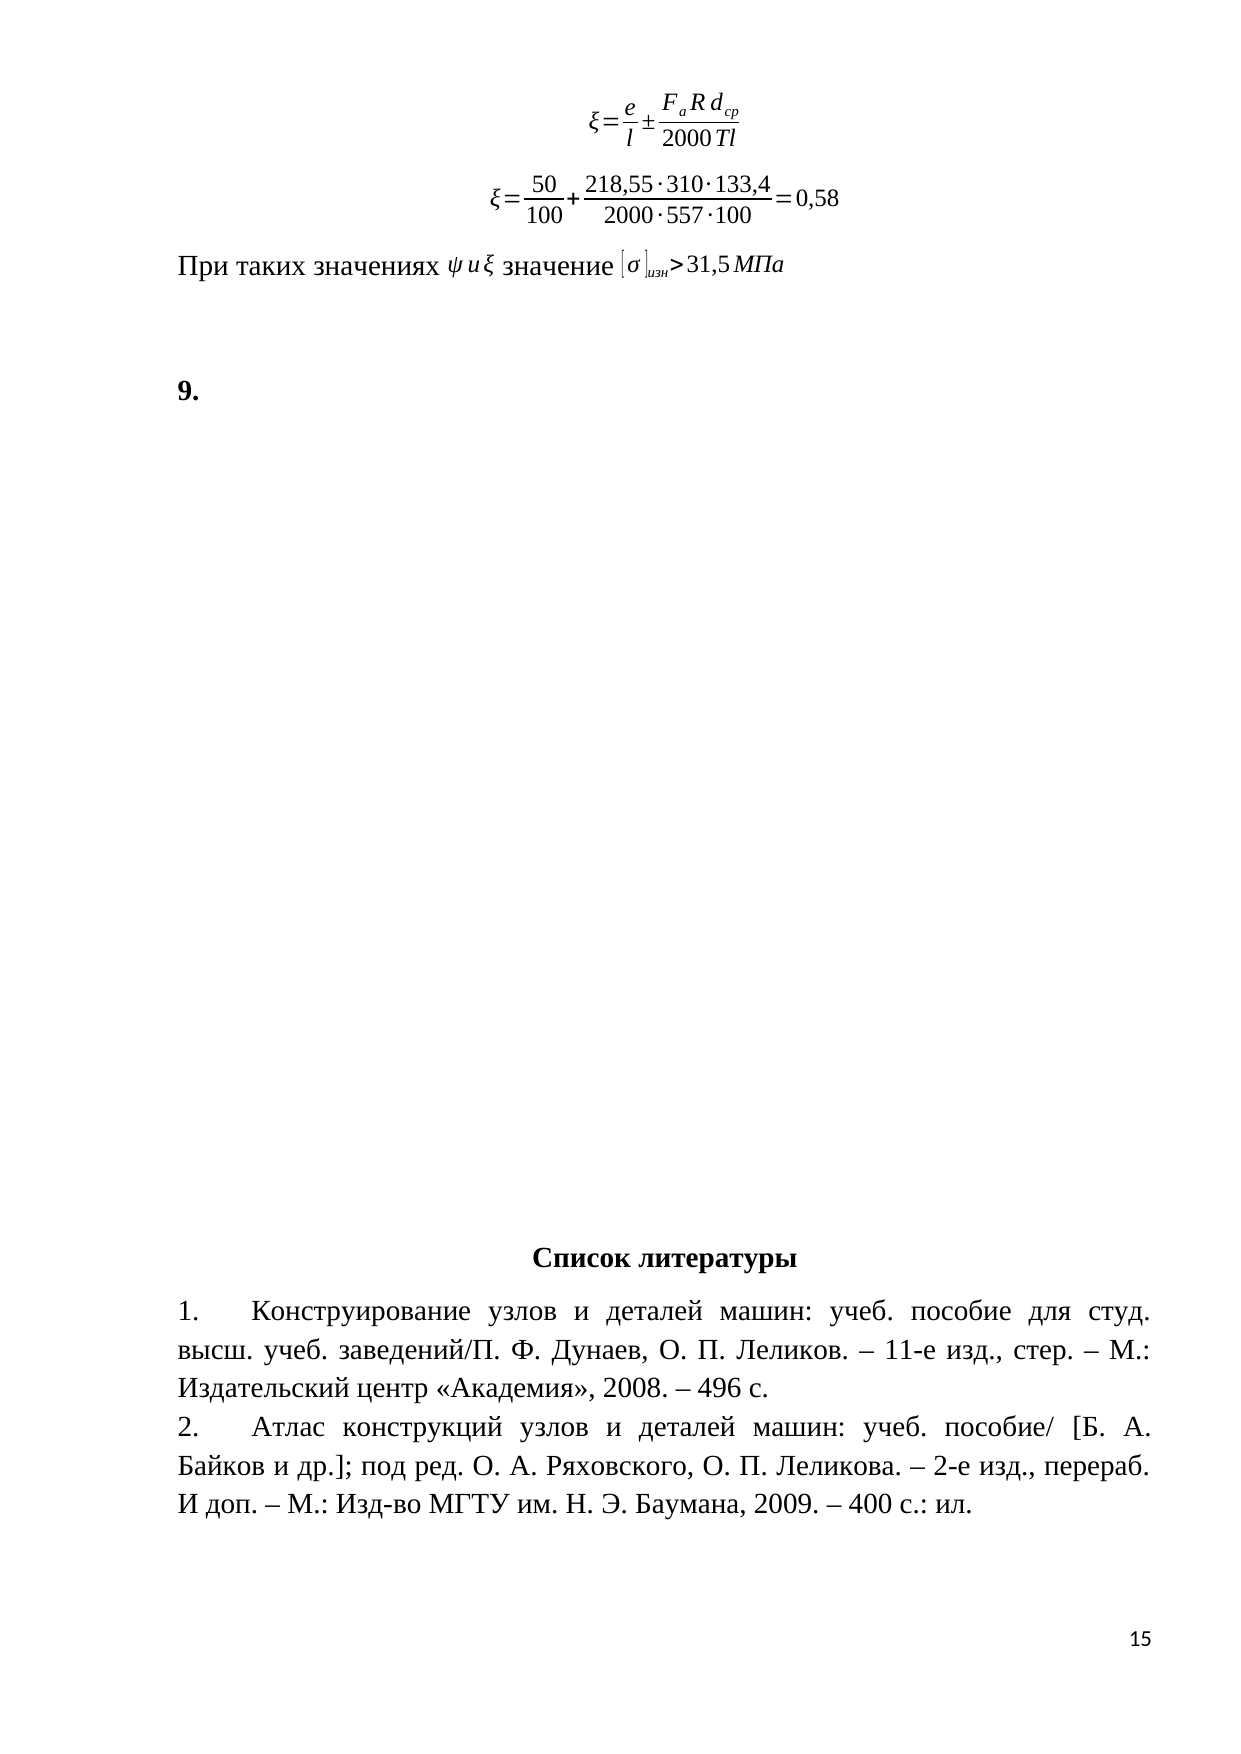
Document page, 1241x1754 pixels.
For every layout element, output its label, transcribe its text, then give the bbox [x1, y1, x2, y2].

list Атлас конструкций узлов и деталей машин: учеб. пособие/ [Б. А. Байков и др.]; под ред. О. А. Ряховского, О. П. Леликова. – 2-е изд., перераб. И доп. – М.: Изд-во МГТУ им. Н. Э. Баумана, 2009. – 400 с.: ил. [177, 1409, 1152, 1520]
text При таких значениях значение [177, 248, 1152, 282]
list Список литературы [177, 1241, 1152, 1274]
list Конструирование узлов и деталей машин: учеб. пособие для студ. высш. учеб. заведений/П. Ф. Дунаев, О. П. Леликов. – 11-е изд., стер. – М.: Издательский центр «Академия», 2008. – 496 с. [177, 1293, 1152, 1404]
